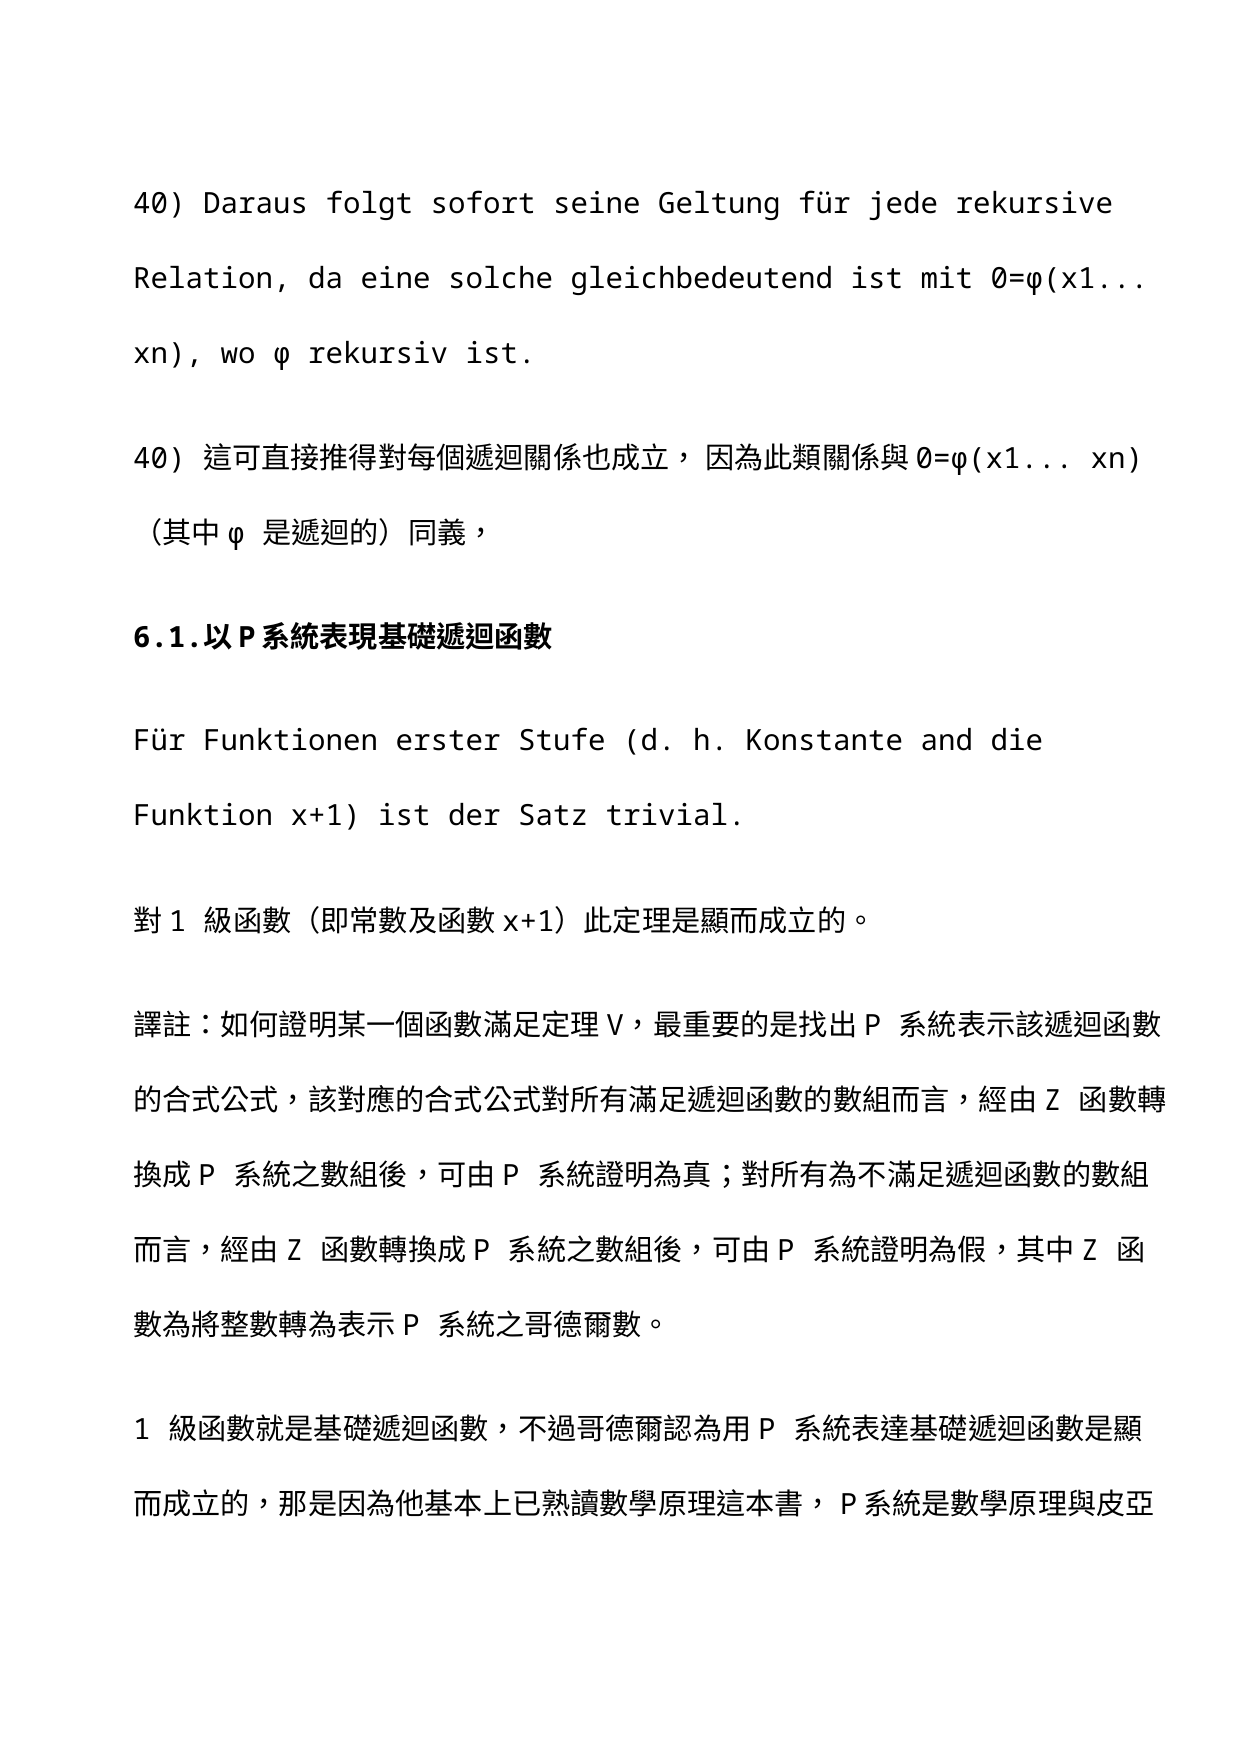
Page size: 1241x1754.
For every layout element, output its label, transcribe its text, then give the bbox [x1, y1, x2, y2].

text Für Funktionen erster Stufe (d. h. Konstante and die Funktion x+1) ist der Satz trivial. [133, 702, 1167, 852]
text 譯註：如何證明某一個函數滿足定理 V，最重要的是找出 P 系統表示該遞迴函數的合式公式，該對應的合式公式對所有滿足遞迴函數的數組而言，經由 Z 函數轉換成 P 系統之數組後，可由 P 系統證明為真；對所有為不滿足遞迴函數的數組而言，經由 Z 函數轉換成 P 系統之數組後，可由 P 系統證明為假，其中 Z 函數為將整數轉為表示 P 系統之哥德爾數。 [133, 985, 1167, 1360]
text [133, 1389, 1167, 1539]
text 對 1 級函數（即常數及函數 x+1）此定理是顯而成立的。 [133, 881, 1167, 956]
text 40) Daraus folgt sofort seine Geltung für jede rekursive Relation, da eine solche gleichbedeutend ist mit 0=φ(x1... xn), wo φ rekursiv ist. [133, 164, 1167, 389]
text 40) 這可直接推得對每個遞迴關係也成立， 因為此類關係與0=φ(x1... xn)（其中 φ 是遞迴的）同義， [133, 419, 1167, 569]
text 6.1.以P系統表現基礎遞迴函數 [133, 598, 1167, 673]
